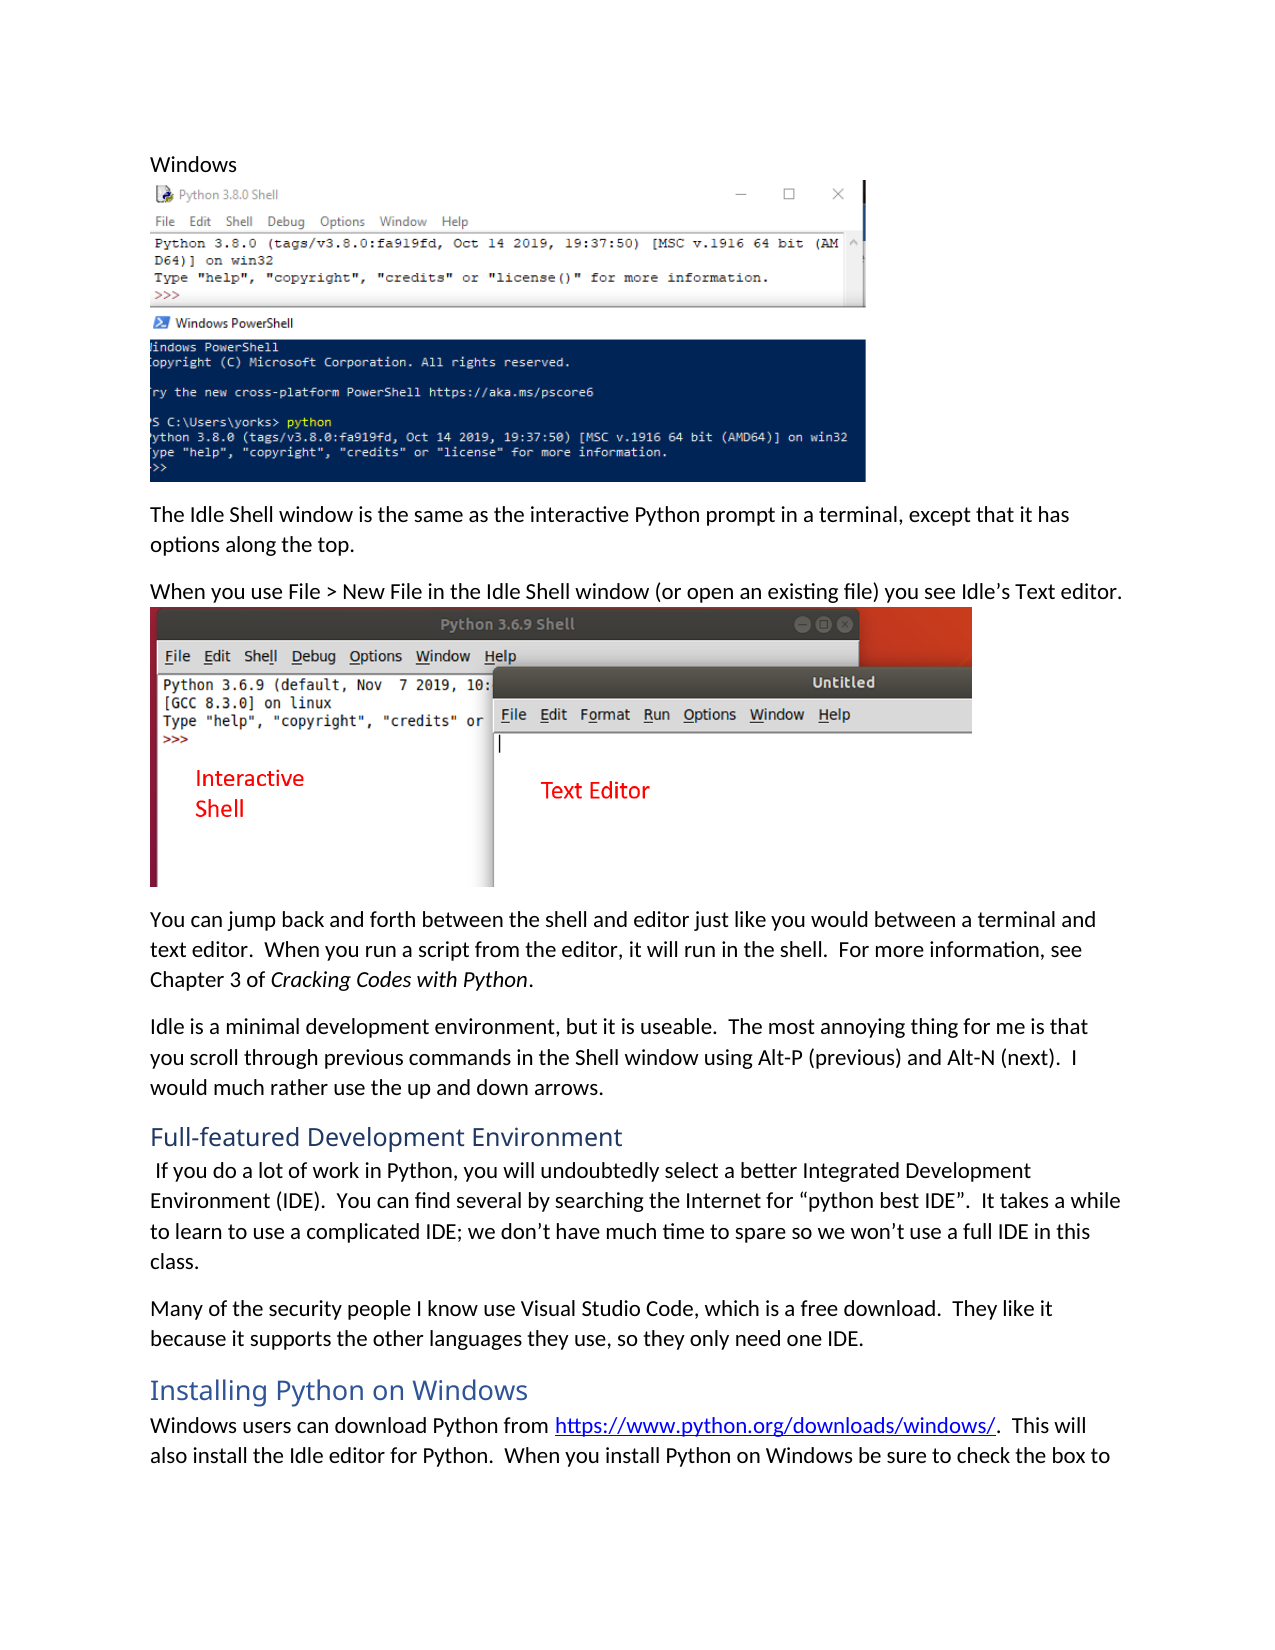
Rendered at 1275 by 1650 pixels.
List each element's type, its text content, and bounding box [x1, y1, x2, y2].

text The Idle Shell window is the same as the interactive Python prompt in a terminal, except that it has options along the top. [150, 500, 1125, 558]
picture [150, 607, 972, 887]
subtitle Installing Python on Windows [150, 1371, 1125, 1408]
subtitle Full-featured Development Environment [150, 1120, 1125, 1154]
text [150, 1411, 1125, 1469]
text If you do a lot of work in Python, you will undoubtedly select a better Integrated Development Environment (IDE). You can find several by searching the Internet for “python best IDE”. It takes a while to learn to use a complicated IDE; we don’t have much time to spare so we won’t use a full IDE in this class. [150, 1156, 1125, 1275]
text Idle is a minimal development environment, but it is useable. The most annoying thing for me is that you scroll through previous commands in the Shell window using Alt-P (previous) and Alt-N (next). I would much rather use the up and down arrows. [150, 1012, 1125, 1101]
text Many of the security people I know use Visual Studio Code, which is a free download. They like it because it supports the other languages they use, so they only need one IDE. [150, 1294, 1125, 1352]
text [150, 150, 1125, 481]
text You can jump back and forth between the shell and editor just like you would between a terminal and text editor. When you run a script from the editor, it will run in the shell. For more information, see Chapter 3 of Cracking Codes with Python. [150, 905, 1125, 993]
picture [150, 180, 866, 482]
